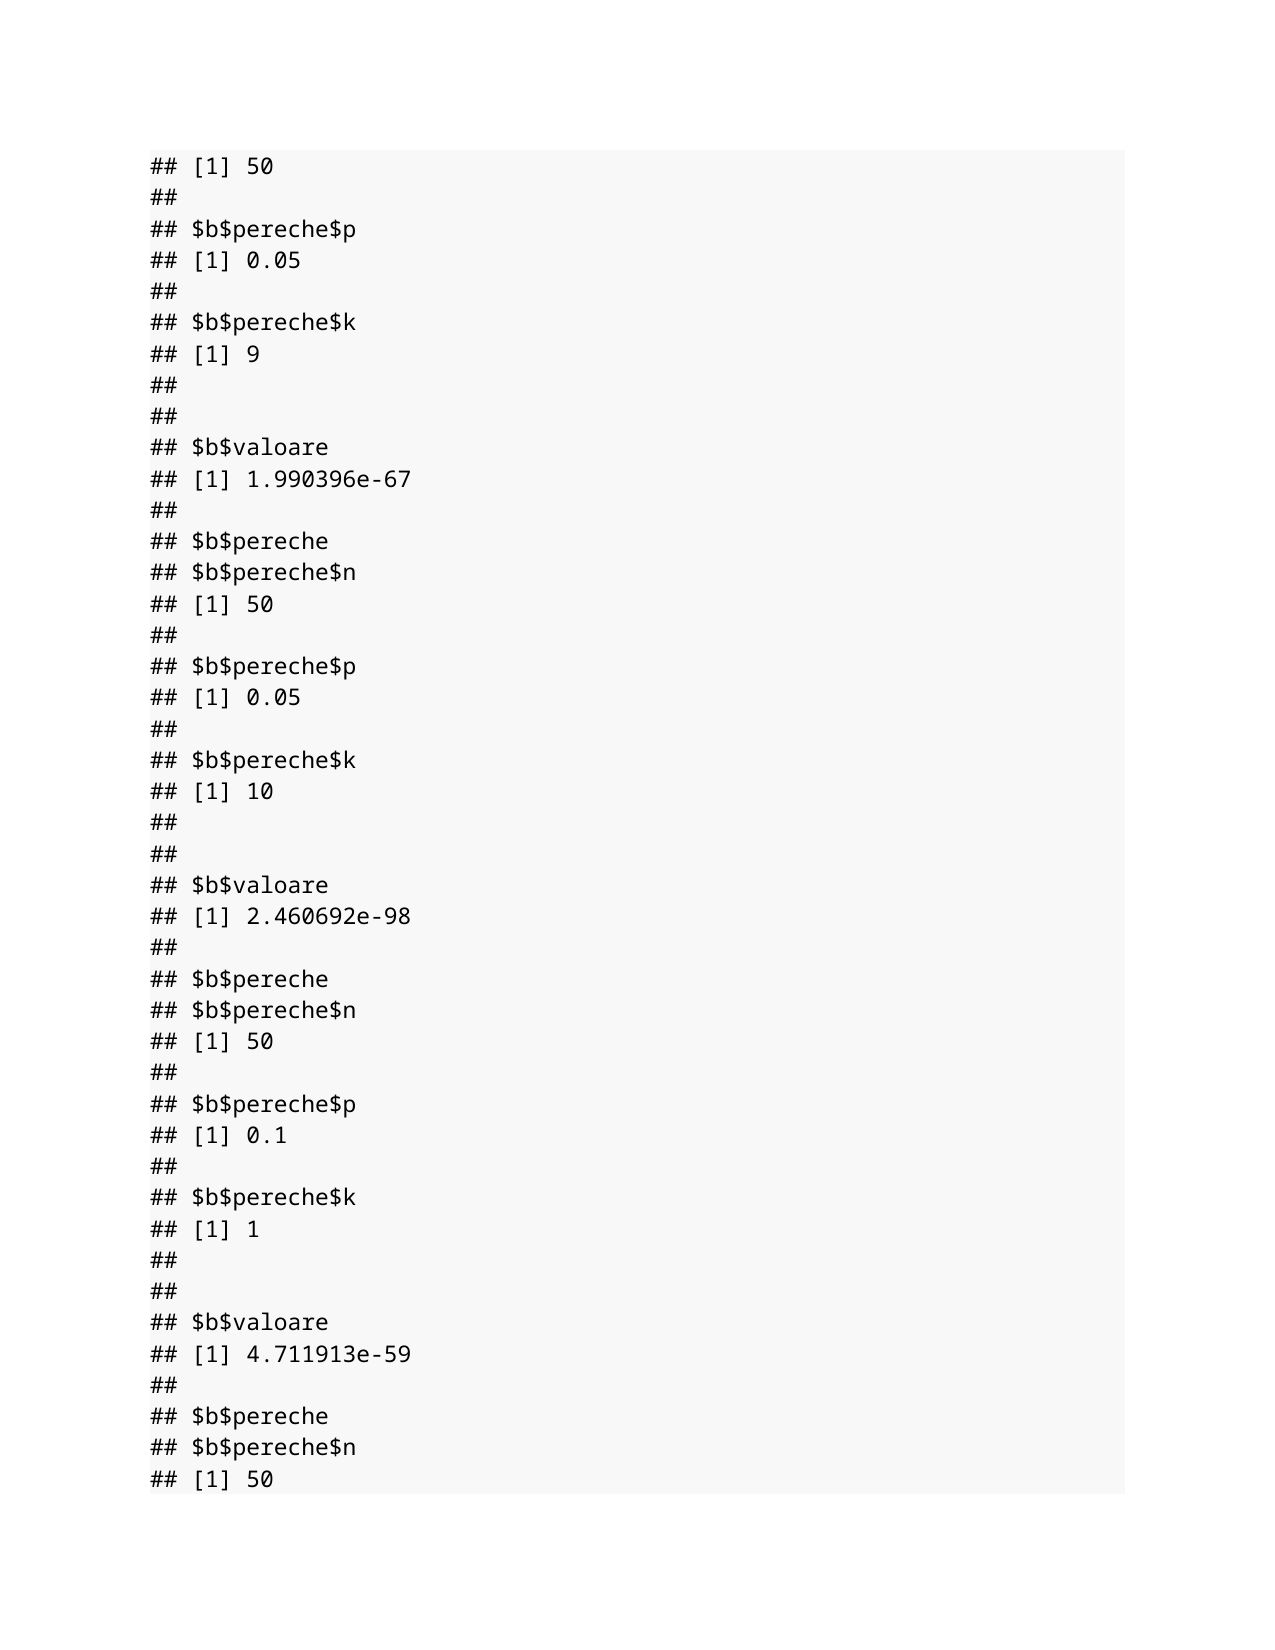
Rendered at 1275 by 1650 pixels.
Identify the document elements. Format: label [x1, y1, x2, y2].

text [150, 150, 1125, 1494]
